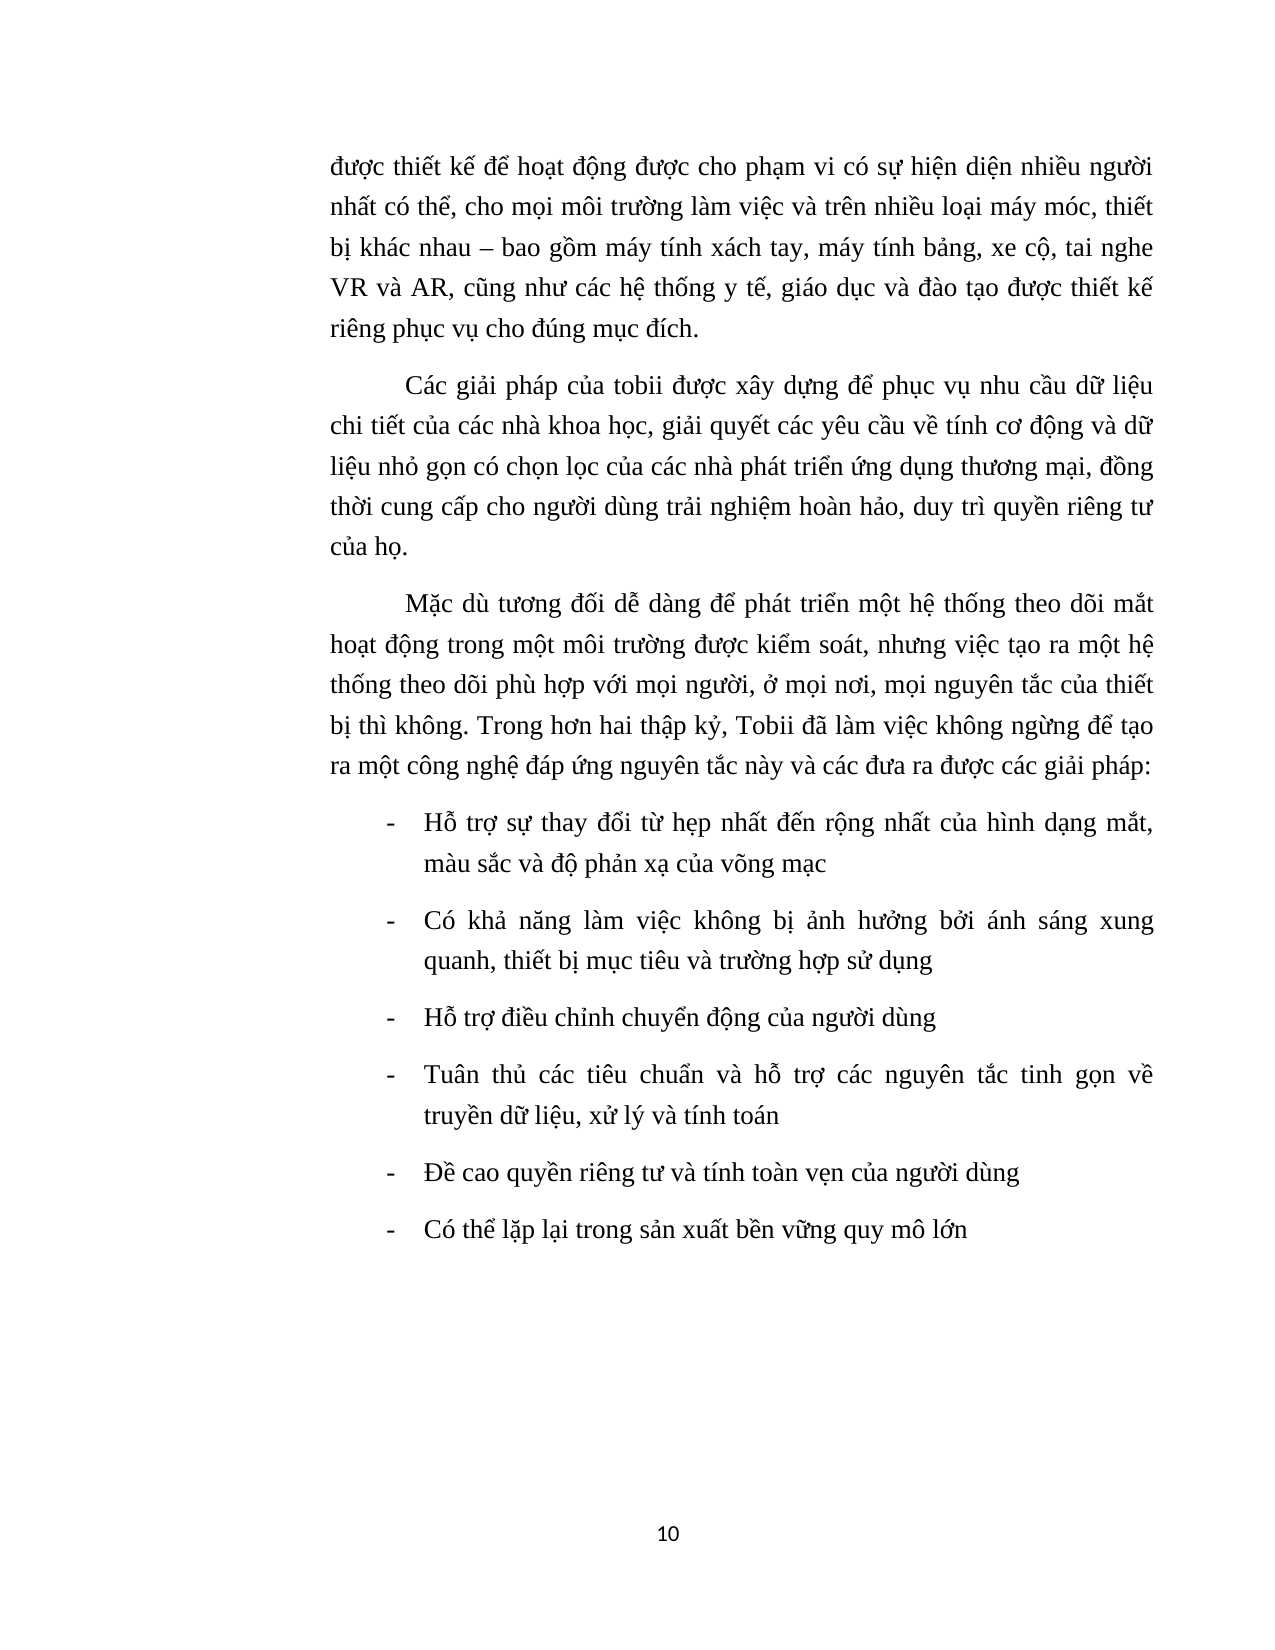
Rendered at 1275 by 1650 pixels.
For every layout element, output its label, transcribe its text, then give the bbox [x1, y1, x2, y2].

list Đề cao quyền riêng tư và tính toàn vẹn của người dùng [386, 1156, 1155, 1187]
list Có khả năng làm việc không bị ảnh hưởng bởi ánh sáng xung quanh, thiết bị mục tiêu và trường hợp sử dụng [386, 904, 1155, 975]
list Tuân thủ các tiêu chuẩn và hỗ trợ các nguyên tắc tinh gọn về truyền dữ liệu, xử lý và tính toán [386, 1058, 1155, 1130]
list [330, 150, 1155, 343]
list Hỗ trợ sự thay đổi từ hẹp nhất đến rộng nhất của hình dạng mắt, màu sắc và độ phản xạ của võng mạc [386, 806, 1155, 878]
list Có thể lặp lại trong sản xuất bền vững quy mô lớn [386, 1213, 1155, 1244]
list Các giải pháp của tobii được xây dựng để phục vụ nhu cầu dữ liệu chi tiết của các nhà khoa học, giải quyết các yêu cầu về tính cơ động và dữ liệu nhỏ gọn có chọn lọc của các nhà phát triển ứng dụng thương mại, đồng thời cung cấp cho người dùng trải nghiệm hoàn hảo, duy trì quyền riêng tư của họ. [330, 369, 1155, 562]
list Mặc dù tương đối dễ dàng để phát triển một hệ thống theo dõi mắt hoạt động trong một môi trường được kiểm soát, nhưng việc tạo ra một hệ thống theo dõi phù hợp với mọi người, ở mọi nơi, mọi nguyên tắc của thiết bị thì không. Trong hơn hai thập kỷ, Tobii đã làm việc không ngừng để tạo ra một công nghệ đáp ứng nguyên tắc này và các đưa ra được các giải pháp: [330, 587, 1155, 780]
list Hỗ trợ điều chỉnh chuyển động của người dùng [386, 1001, 1155, 1032]
